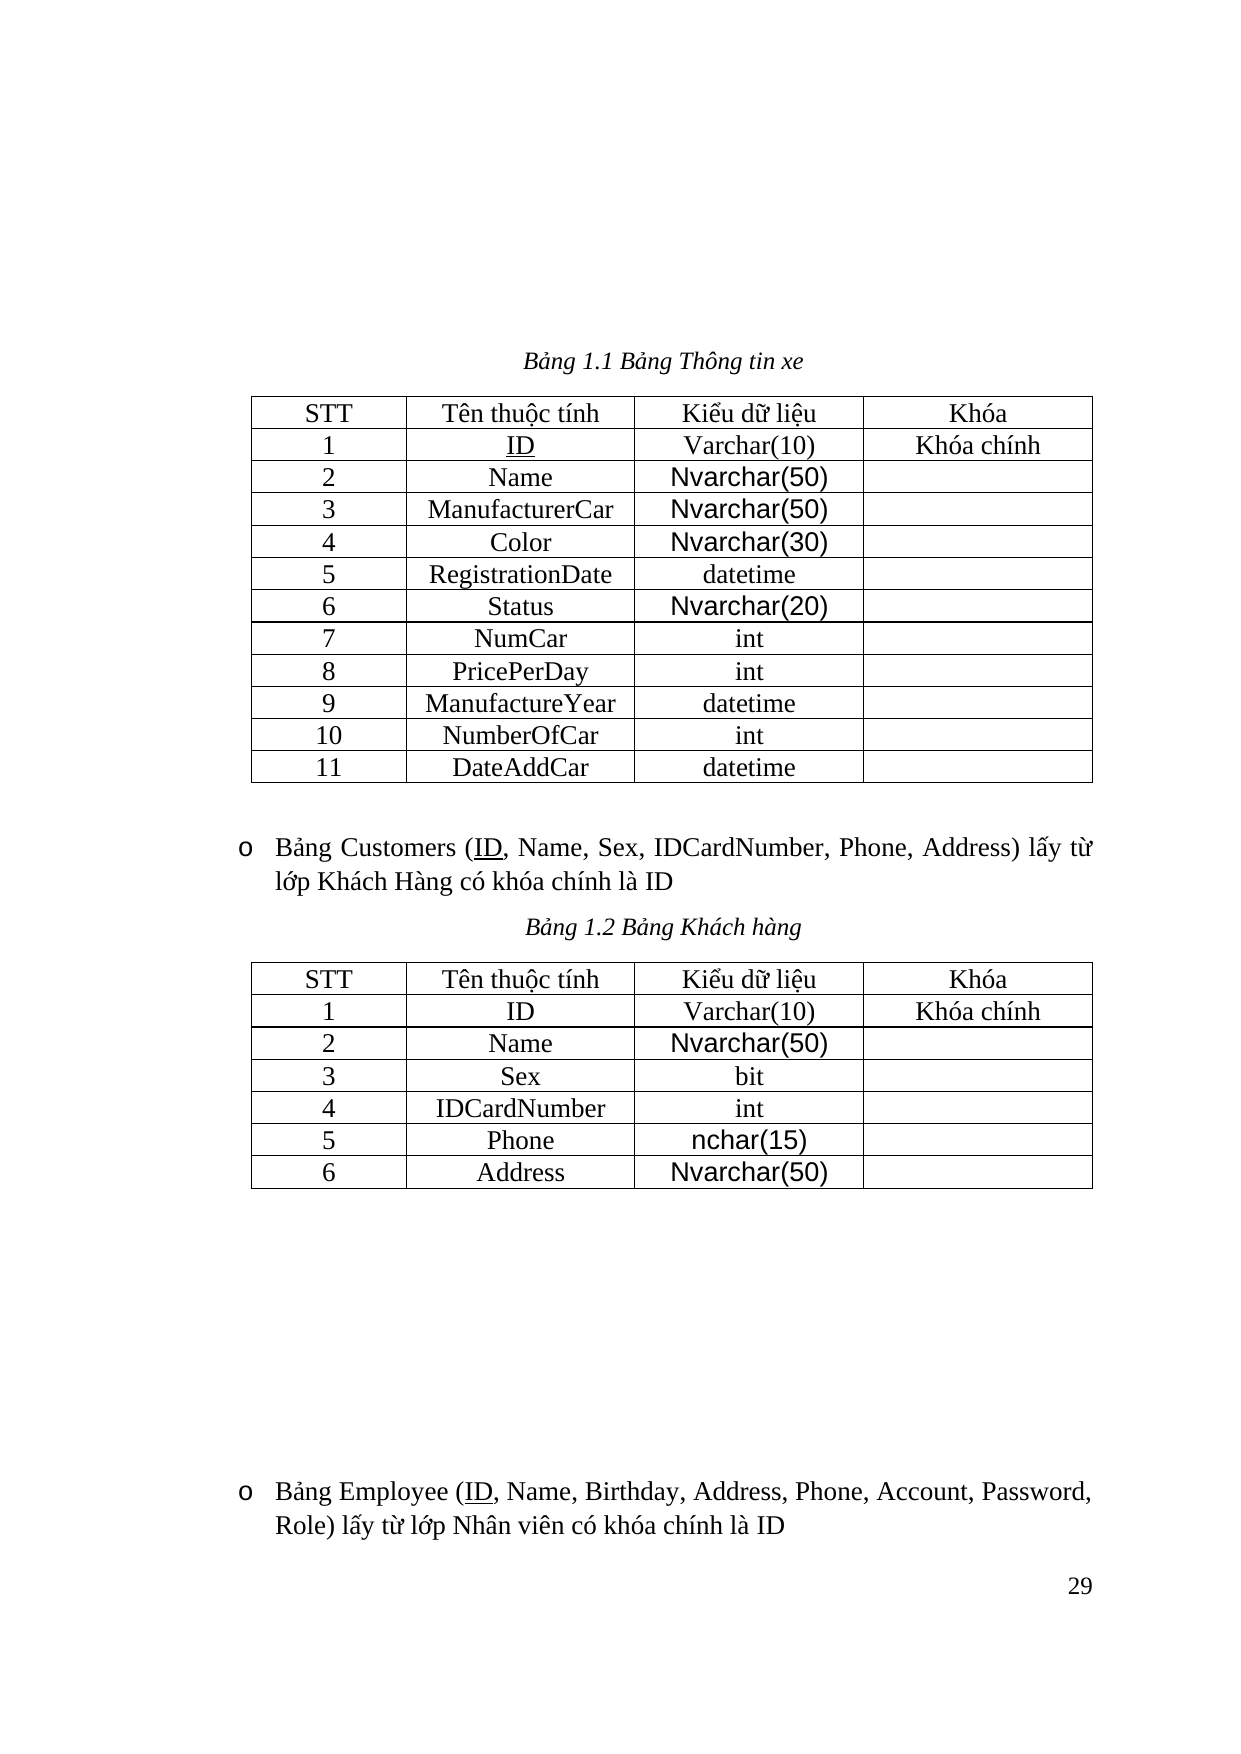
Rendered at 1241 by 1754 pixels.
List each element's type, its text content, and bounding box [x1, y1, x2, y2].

table_header Tên thuộc tính [407, 963, 634, 994]
table_cell DateAddCar [407, 751, 634, 782]
table_cell 11 [252, 751, 406, 782]
table_cell [864, 461, 1092, 492]
table_cell Nvarchar(50) [635, 461, 863, 492]
table_cell 8 [252, 655, 406, 686]
table_header STT [252, 397, 406, 428]
table_cell Color [407, 526, 634, 557]
table_cell Khóa chính [864, 429, 1092, 460]
table_cell Name [407, 1028, 634, 1059]
table_cell [864, 655, 1092, 686]
table_cell [864, 687, 1092, 718]
table_cell Nvarchar(20) [635, 590, 863, 621]
table_cell 1 [252, 995, 406, 1026]
table_cell [864, 1092, 1092, 1123]
table_cell int [635, 1092, 863, 1123]
table_cell [864, 493, 1092, 524]
table_cell NumCar [407, 623, 634, 653]
table_cell PricePerDay [407, 655, 634, 686]
table_cell Varchar(10) [635, 995, 863, 1026]
table_cell [864, 1156, 1092, 1188]
table_cell Nvarchar(50) [635, 1028, 863, 1059]
text Bảng 1.1 Bảng Thông tin xe [177, 346, 1093, 375]
table_cell ID [407, 995, 634, 1026]
table_cell 4 [252, 1092, 406, 1123]
table_cell 9 [252, 687, 406, 718]
table_cell RegistrationDate [407, 558, 634, 589]
table_cell Nvarchar(30) [635, 526, 863, 557]
table_cell int [635, 623, 863, 653]
table_header Kiểu dữ liệu [635, 397, 863, 428]
table_cell datetime [635, 558, 863, 589]
table_cell datetime [635, 687, 863, 718]
table_cell 3 [252, 1060, 406, 1091]
table_cell 2 [252, 1028, 406, 1059]
table_cell ID [407, 429, 634, 460]
table_cell datetime [635, 751, 863, 782]
table_header STT [252, 963, 406, 994]
table_cell ManufacturerCar [407, 493, 634, 524]
table_cell 2 [252, 461, 406, 492]
table_cell IDCardNumber [407, 1092, 634, 1123]
table_cell NumberOfCar [407, 719, 634, 750]
table_cell 4 [252, 526, 406, 557]
table_cell Status [407, 590, 634, 621]
table_cell Address [407, 1156, 634, 1188]
table_cell 5 [252, 558, 406, 589]
table_cell 5 [252, 1124, 406, 1155]
table_cell [864, 558, 1092, 589]
table_cell 10 [252, 719, 406, 750]
table_cell Khóa chính [864, 995, 1092, 1026]
text Bảng 1.2 Bảng Khách hàng [177, 912, 1093, 941]
table_header Kiểu dữ liệu [635, 963, 863, 994]
list Bảng Customers (ID, Name, Sex, IDCardNumber, Phone, Address) lấy từ lớp Khách Hàng có khóa chính là ID [237, 831, 1093, 896]
table_cell [864, 751, 1092, 782]
table_cell Nvarchar(50) [635, 493, 863, 524]
list Bảng Employee (ID, Name, Birthday, Address, Phone, Account, Password, Role) lấy từ lớp Nhân viên có khóa chính là ID [237, 1476, 1093, 1540]
table_header Tên thuộc tính [407, 397, 634, 428]
table_cell bit [635, 1060, 863, 1091]
table_cell [864, 1124, 1092, 1155]
table_cell [864, 590, 1092, 621]
table_cell nchar(15) [635, 1124, 863, 1155]
table_cell Phone [407, 1124, 634, 1155]
table_cell 6 [252, 590, 406, 621]
table_cell Nvarchar(50) [635, 1156, 863, 1188]
table_cell int [635, 655, 863, 686]
table_cell 6 [252, 1156, 406, 1188]
table_cell ManufactureYear [407, 687, 634, 718]
table_cell Sex [407, 1060, 634, 1091]
table_header Khóa [864, 963, 1092, 994]
table_cell [864, 1060, 1092, 1091]
table_cell 1 [252, 429, 406, 460]
table_cell Name [407, 461, 634, 492]
table_cell 7 [252, 623, 406, 653]
table_cell [864, 1028, 1092, 1059]
table_cell 3 [252, 493, 406, 524]
table_header Khóa [864, 397, 1092, 428]
table_cell Varchar(10) [635, 429, 863, 460]
table_cell int [635, 719, 863, 750]
table_cell [864, 623, 1092, 653]
table_cell [864, 526, 1092, 557]
table_cell [864, 719, 1092, 750]
